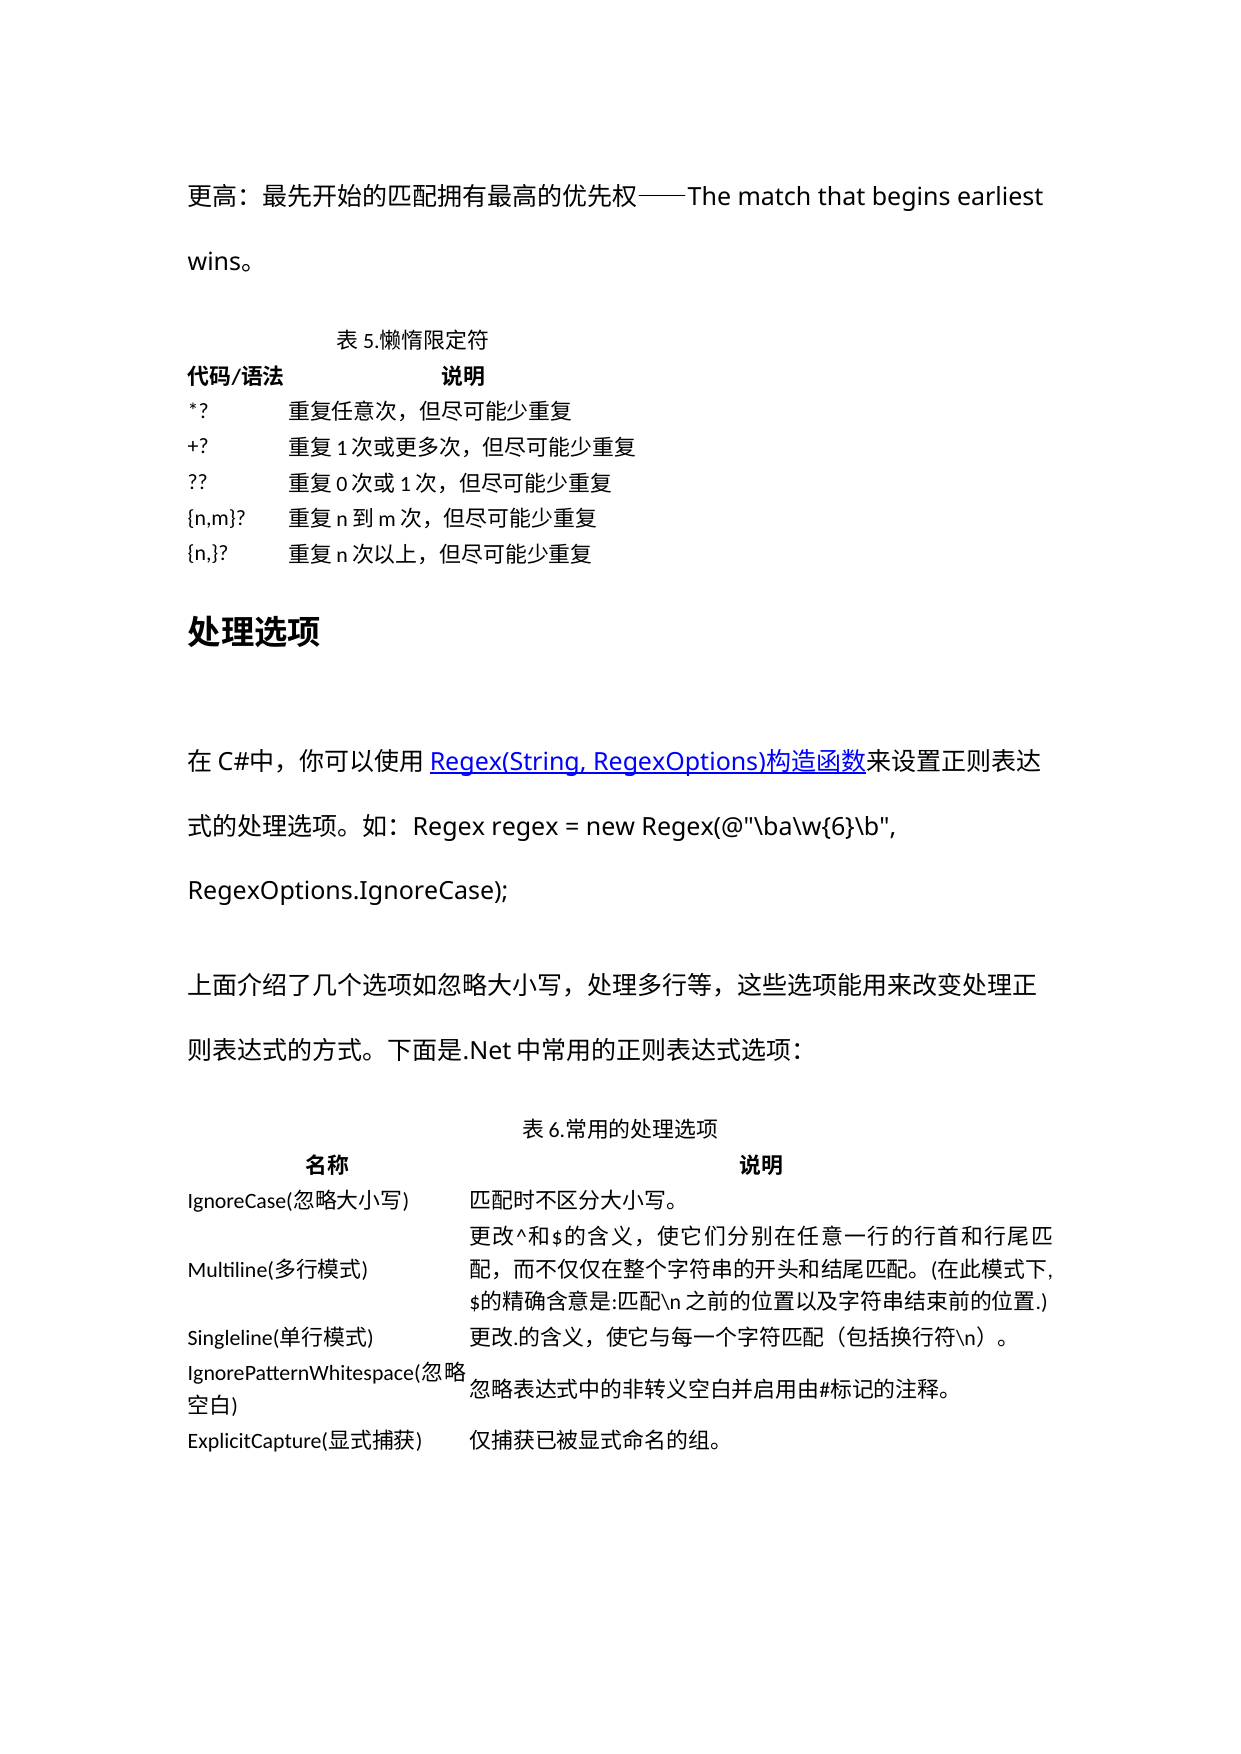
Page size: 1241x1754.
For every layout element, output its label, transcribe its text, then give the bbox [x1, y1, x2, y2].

table_cell 重复n次以上，但尽可能少重复 [286, 535, 640, 571]
subtitle 处理选项 [187, 598, 1053, 663]
table_cell 重复1次或更多次，但尽可能少重复 [286, 428, 640, 464]
table_cell {n,m}? [186, 499, 286, 535]
table_cell ExplicitCapture(显式捕获) [186, 1421, 467, 1457]
table_cell Singleline(单行模式) [186, 1318, 467, 1353]
table_cell {n,}? [186, 535, 286, 571]
table_cell 重复0次或1次，但尽可能少重复 [286, 464, 640, 499]
table_cell 重复n到m次，但尽可能少重复 [286, 499, 640, 535]
table_cell 仅捕获已被显式命名的组。 [468, 1421, 1054, 1457]
table_cell +? [186, 428, 286, 464]
table_cell 忽略表达式中的非转义空白并启用由#标记的注释。 [468, 1353, 1054, 1421]
table_header 表5.懒惰限定符 [186, 321, 640, 357]
table_cell IgnorePatternWhitespace(忽略空白) [186, 1353, 467, 1421]
table_cell Multiline(多行模式) [186, 1217, 467, 1318]
table_cell 重复任意次，但尽可能少重复 [286, 393, 640, 428]
table_cell 说明 [468, 1146, 1054, 1181]
table_cell *? [186, 393, 286, 428]
table_cell 匹配时不区分大小写。 [468, 1181, 1054, 1217]
table_cell 名称 [186, 1146, 467, 1181]
table_cell IgnoreCase(忽略大小写) [186, 1181, 467, 1217]
table_cell 更改.的含义，使它与每一个字符匹配（包括换行符\n）。 [468, 1318, 1054, 1353]
table_cell 更改^和$的含义，使它们分别在任意一行的行首和行尾匹配，而不仅仅在整个字符串的开头和结尾匹配。(在此模式下,$的精确含意是:匹配\n之前的位置以及字符串结束前的位置.) [468, 1217, 1054, 1318]
table_header 表6.常用的处理选项 [186, 1110, 1054, 1146]
table_cell 代码/语法 [186, 357, 286, 392]
text 上面介绍了几个选项如忽略大小写，处理多行等，这些选项能用来改变处理正则表达式的方式。下面是.Net中常用的正则表达式选项： [187, 951, 1053, 1081]
table_cell 说明 [286, 357, 640, 392]
text 在C#中，你可以使用Regex(String, RegexOptions)构造函数来设置正则表达式的处理选项。如：Regex regex = new Regex(@"\ba\w{6}\b", RegexOptions.IgnoreCase); [187, 727, 1053, 922]
table_cell ?? [186, 464, 286, 499]
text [187, 162, 1053, 292]
